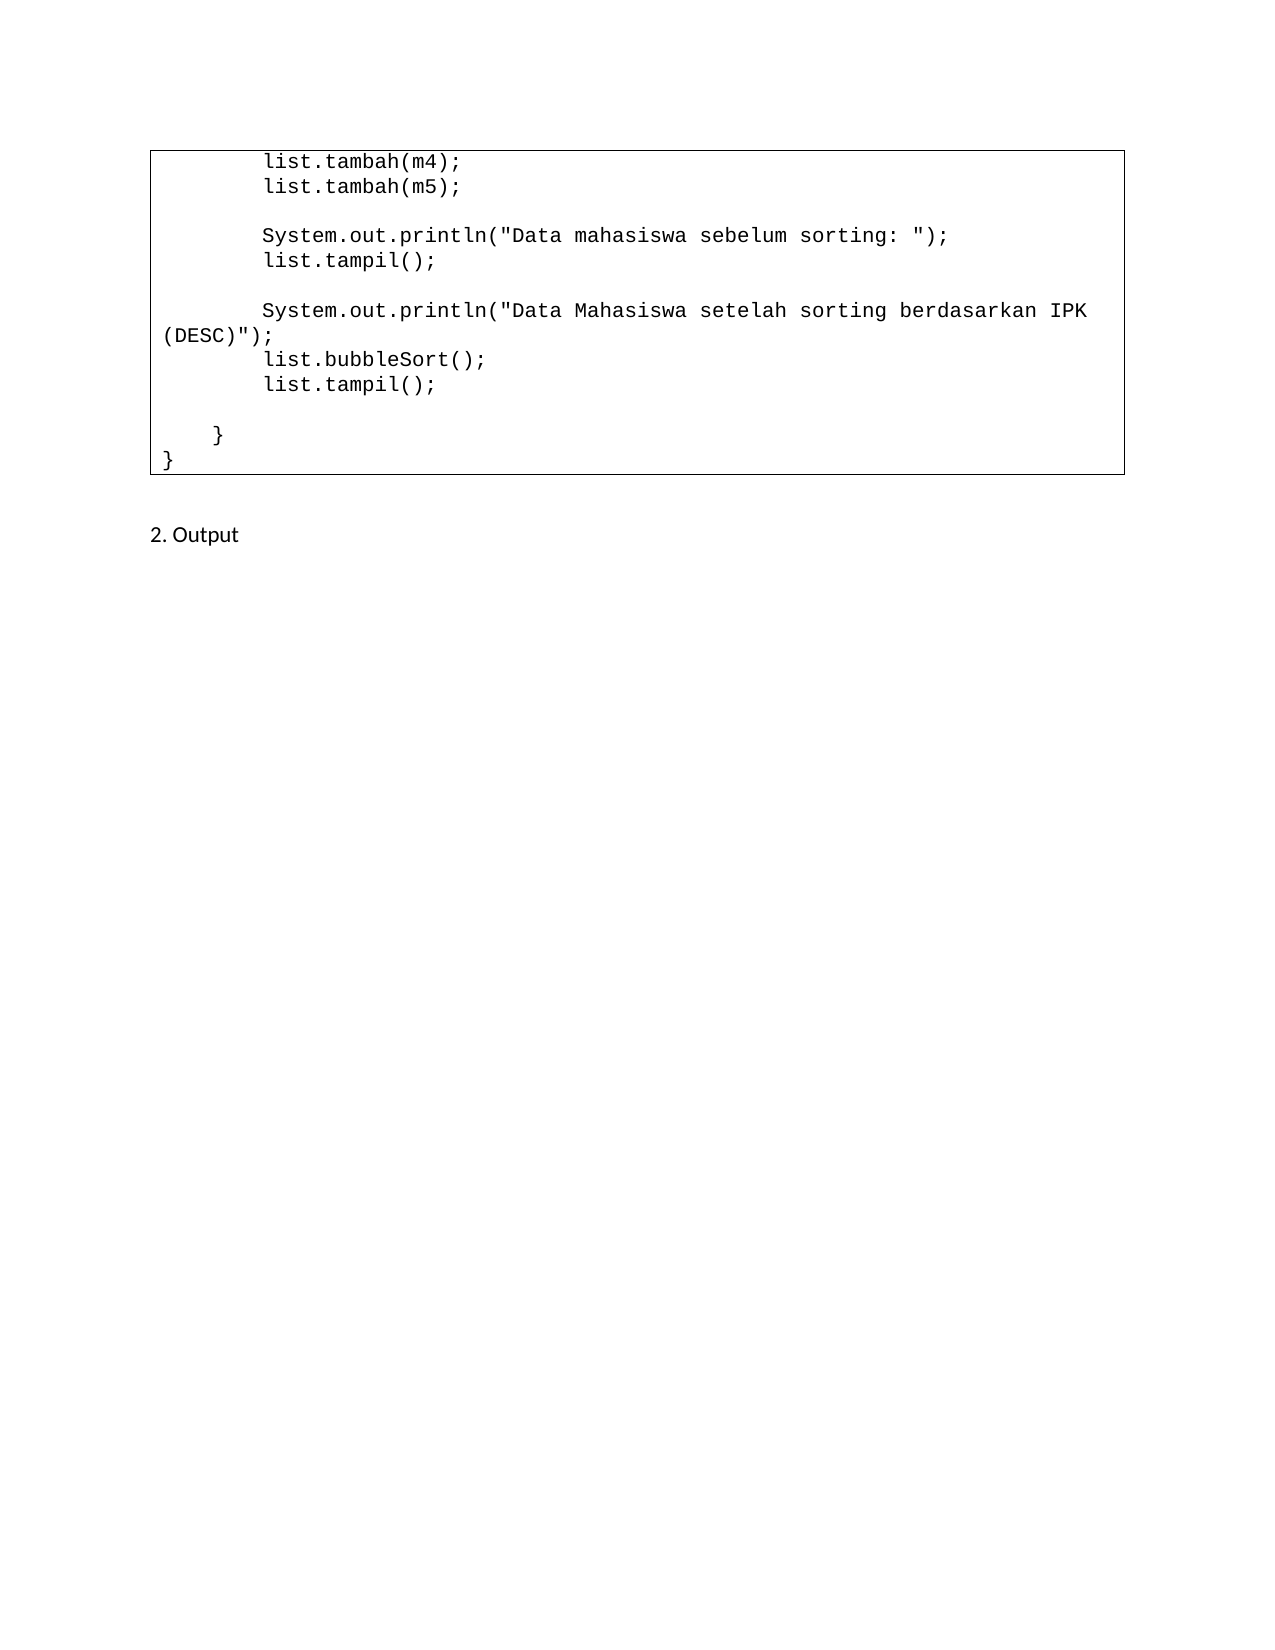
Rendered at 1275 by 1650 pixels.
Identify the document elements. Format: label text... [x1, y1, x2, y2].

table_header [151, 151, 1124, 473]
text 2. Output [150, 521, 1125, 548]
